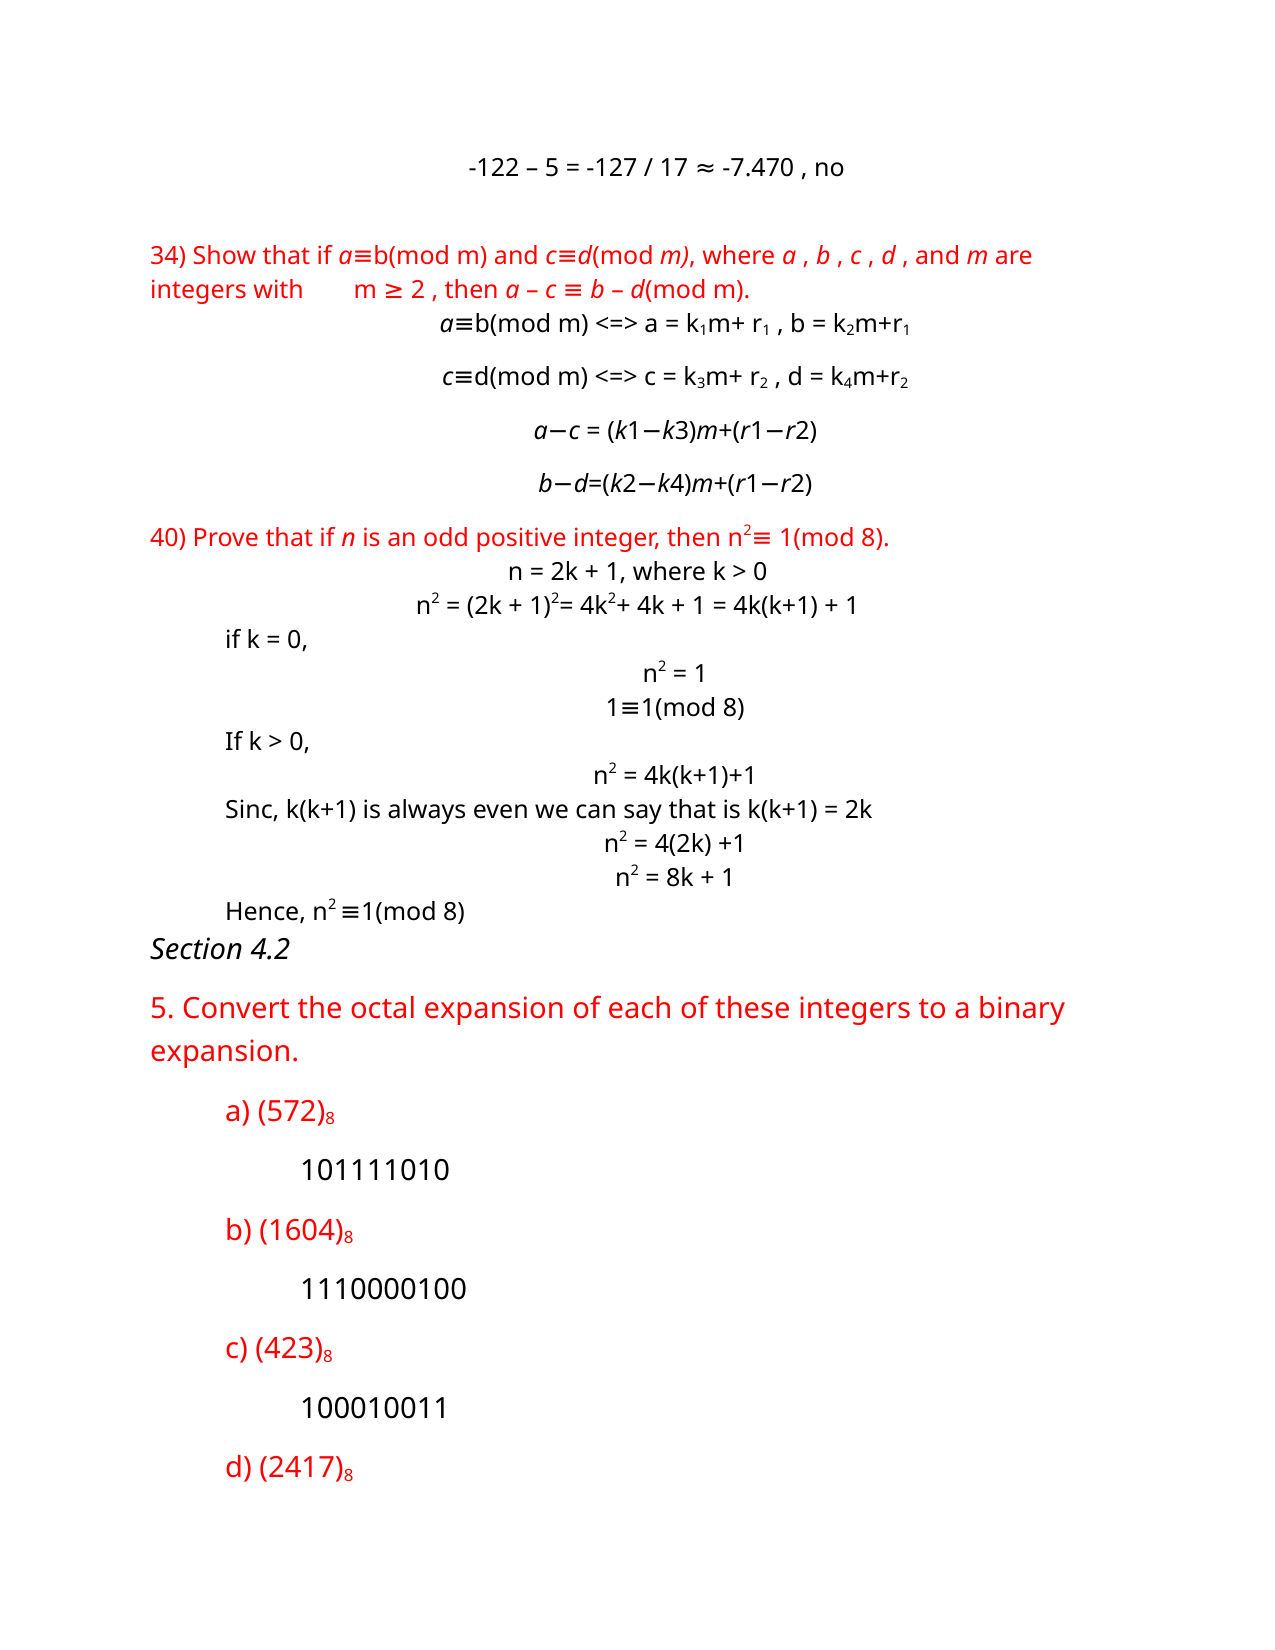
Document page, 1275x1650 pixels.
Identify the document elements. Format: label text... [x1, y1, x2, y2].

subtitle 40) Prove that if n is an odd positive integer, then n2≡ 1(mod 8). [150, 519, 1125, 553]
text d) (2417)8 [150, 1447, 1125, 1486]
text a≡b(mod m) <=> a = k1m+ r1 , b = k2m+r1 [150, 306, 1125, 340]
text Section 4.2 [150, 928, 1125, 968]
subtitle If k > 0, [150, 724, 1125, 758]
text 101111010 [225, 1149, 1125, 1189]
subtitle n = 2k + 1, where k > 0 [150, 553, 1125, 587]
subtitle n2 = 8k + 1 [150, 860, 1125, 894]
text 1110000100 [225, 1268, 1125, 1308]
text b) (1604)8 [150, 1209, 1125, 1248]
subtitle n2 = 1 [150, 656, 1125, 690]
subtitle n2 = (2k + 1)2= 4k2+ 4k + 1 = 4k(k+1) + 1 [150, 587, 1125, 622]
subtitle 34) Show that if a≡b(mod m) and c≡d(mod m), where a , b , c , d , and m are integers with +++m ≥ 2 , then a – c ≡ b – d(mod m). [150, 237, 1125, 306]
subtitle Sinc, k(k+1) is always even we can say that is k(k+1) = 2k [150, 792, 1125, 826]
subtitle -122 – 5 = -127 / 17 ≈ -7.470 , no [187, 150, 1125, 184]
text 5. Convert the octal expansion of each of these integers to a binary expansion. [150, 988, 1125, 1070]
text 100010011 [225, 1387, 1125, 1427]
subtitle n2 = 4(2k) +1 [150, 826, 1125, 860]
subtitle n2 = 4k(k+1)+1 [150, 758, 1125, 792]
text a−c = (k1−k3)m+(r1−r2) [150, 412, 1125, 447]
text c≡d(mod m) <=> c = k3m+ r2 , d = k4m+r2 [150, 359, 1125, 393]
subtitle 1≡1(mod 8) [150, 690, 1125, 724]
text c) (423)8 [150, 1328, 1125, 1367]
subtitle Hence, n2 ≡1(mod 8) [150, 894, 1125, 928]
subtitle if k = 0, [150, 622, 1125, 656]
text a) (572)8 [150, 1090, 1125, 1129]
text b−d=(k2−k4)m+(r1−r2) [150, 466, 1125, 500]
